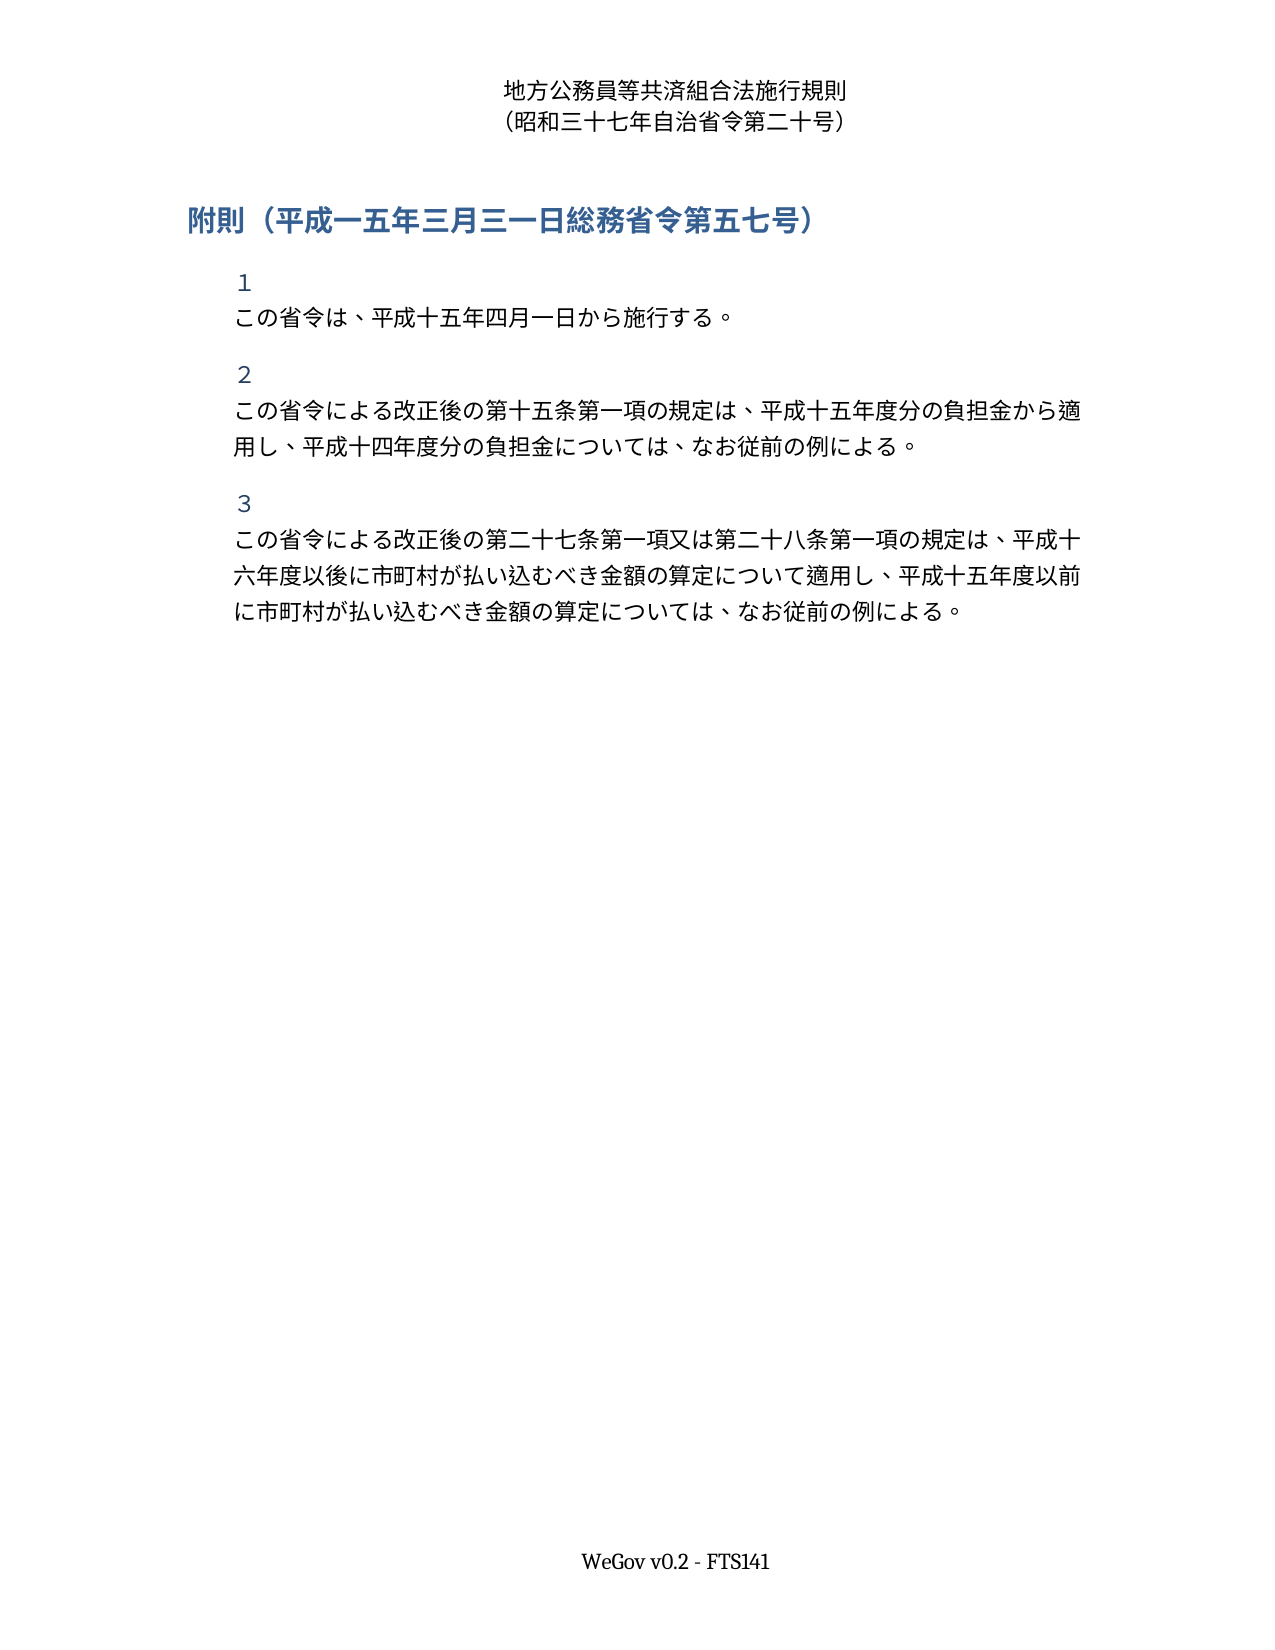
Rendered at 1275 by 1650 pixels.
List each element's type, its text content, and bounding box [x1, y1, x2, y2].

subtitle 附則（平成一五年三月三一日総務省令第五七号） [187, 200, 1087, 240]
subtitle １ [233, 266, 1087, 298]
text この省令による改正後の第二十七条第一項又は第二十八条第一項の規定は、平成十六年度以後に市町村が払い込むべき金額の算定について適用し、平成十五年度以前に市町村が払い込むべき金額の算定については、なお従前の例による。 [233, 524, 1087, 627]
subtitle ２ [233, 359, 1087, 390]
text この省令による改正後の第十五条第一項の規定は、平成十五年度分の負担金から適用し、平成十四年度分の負担金については、なお従前の例による。 [233, 395, 1087, 462]
subtitle ３ [233, 488, 1087, 519]
text この省令は、平成十五年四月一日から施行する。 [233, 302, 1087, 334]
